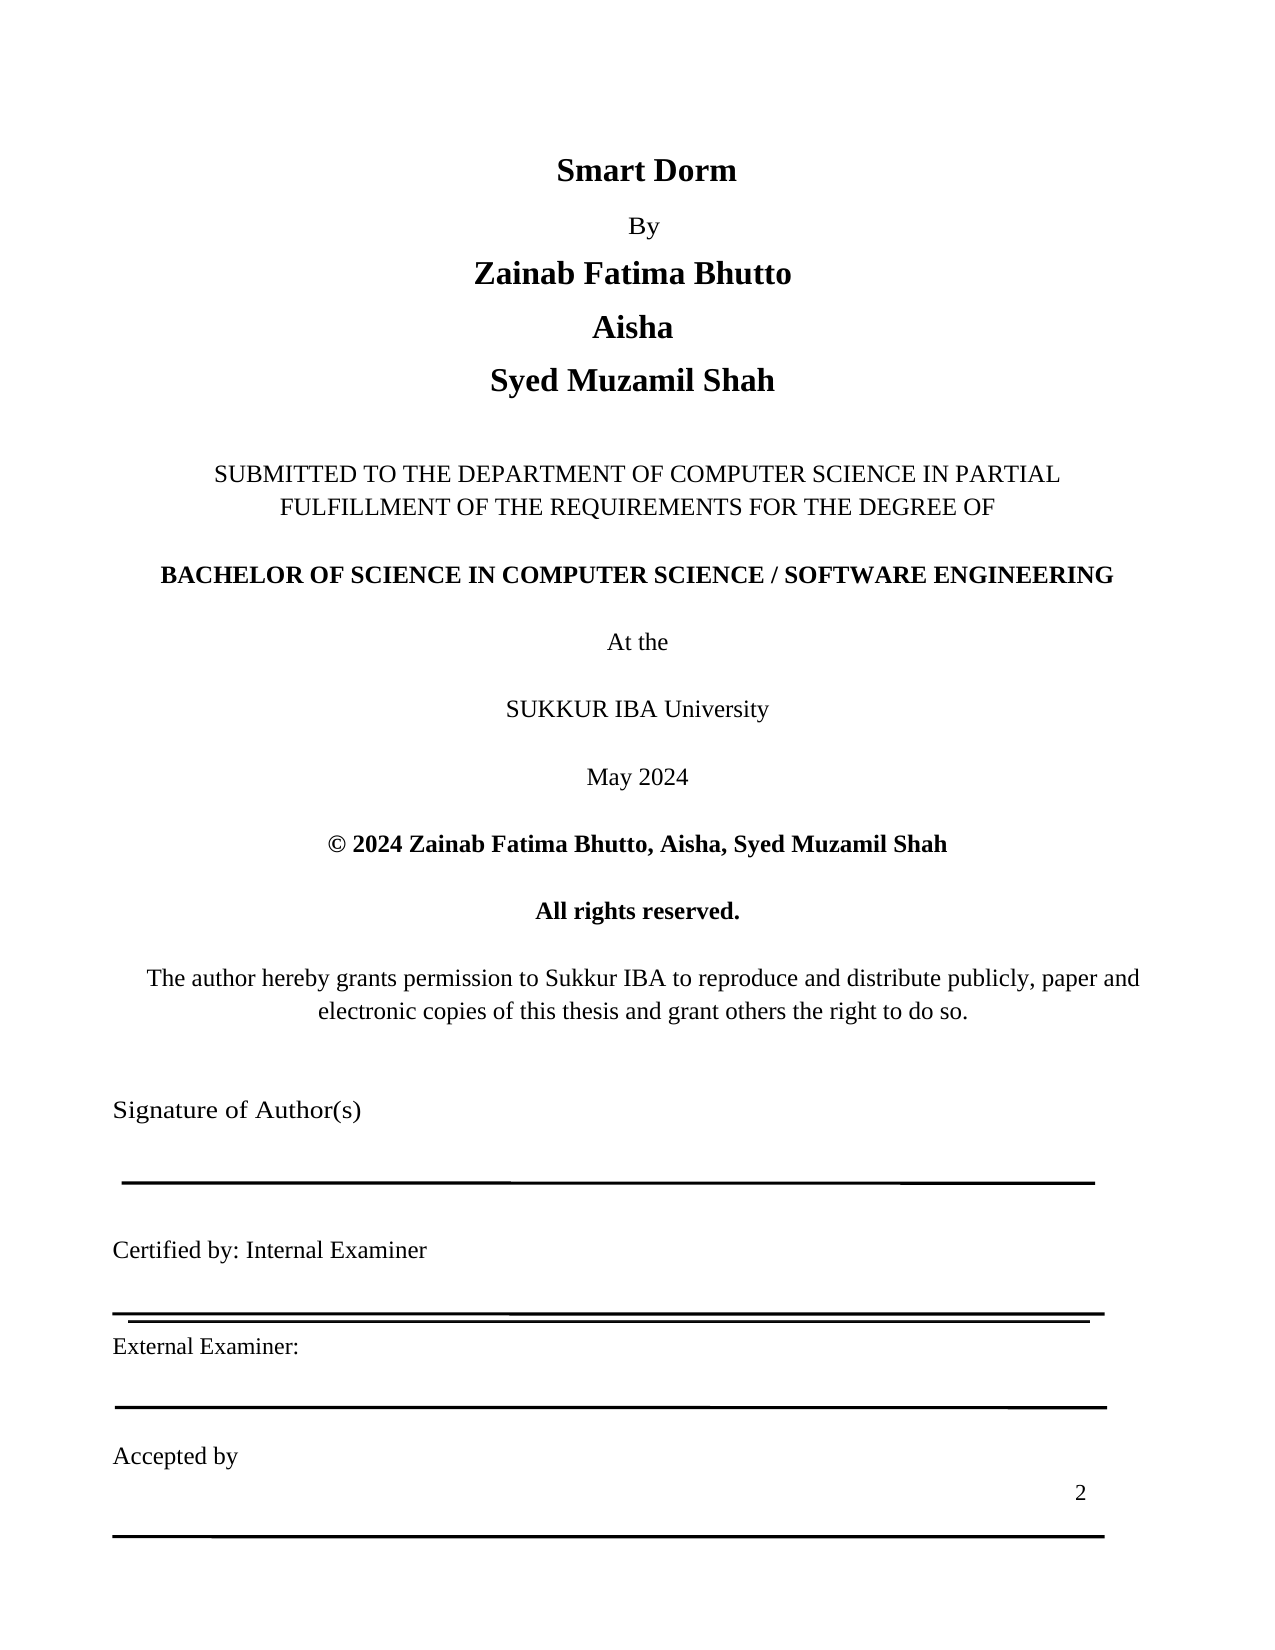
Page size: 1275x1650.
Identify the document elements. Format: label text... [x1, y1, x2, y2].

subtitle Syed Muzamil Shah [375, 361, 890, 399]
text Accepted by [112, 1441, 1162, 1470]
subtitle Smart Dorm [375, 150, 918, 188]
text SUBMITTED TO THE DEPARTMENT OF COMPUTER SCIENCE IN PARTIAL [112, 459, 1162, 488]
text Certified by: Internal Examiner [112, 1235, 1162, 1264]
text FULFILLMENT OF THE REQUIREMENTS FOR THE DEGREE OF [112, 492, 1162, 521]
text External Examiner: [112, 1332, 1162, 1360]
text BACHELOR OF SCIENCE IN COMPUTER SCIENCE / SOFTWARE ENGINEERING [112, 560, 1162, 588]
subtitle Zainab Fatima Bhutto [375, 253, 890, 292]
subtitle Aisha [375, 307, 890, 345]
text Signature of Author(s) [112, 1095, 1162, 1124]
text At the [112, 627, 1162, 656]
text By [375, 211, 912, 240]
text May 2024 [112, 762, 1162, 790]
text © 2024 Zainab Fatima Bhutto, Aisha, Syed Muzamil Shah [112, 829, 1162, 858]
text The author hereby grants permission to Sukkur IBA to reproduce and distribute publicly, paper and electronic copies of this thesis and grant others the right to do so. [124, 963, 1162, 1058]
text All rights reserved. [112, 896, 1162, 925]
text SUKKUR IBA University [112, 694, 1162, 723]
